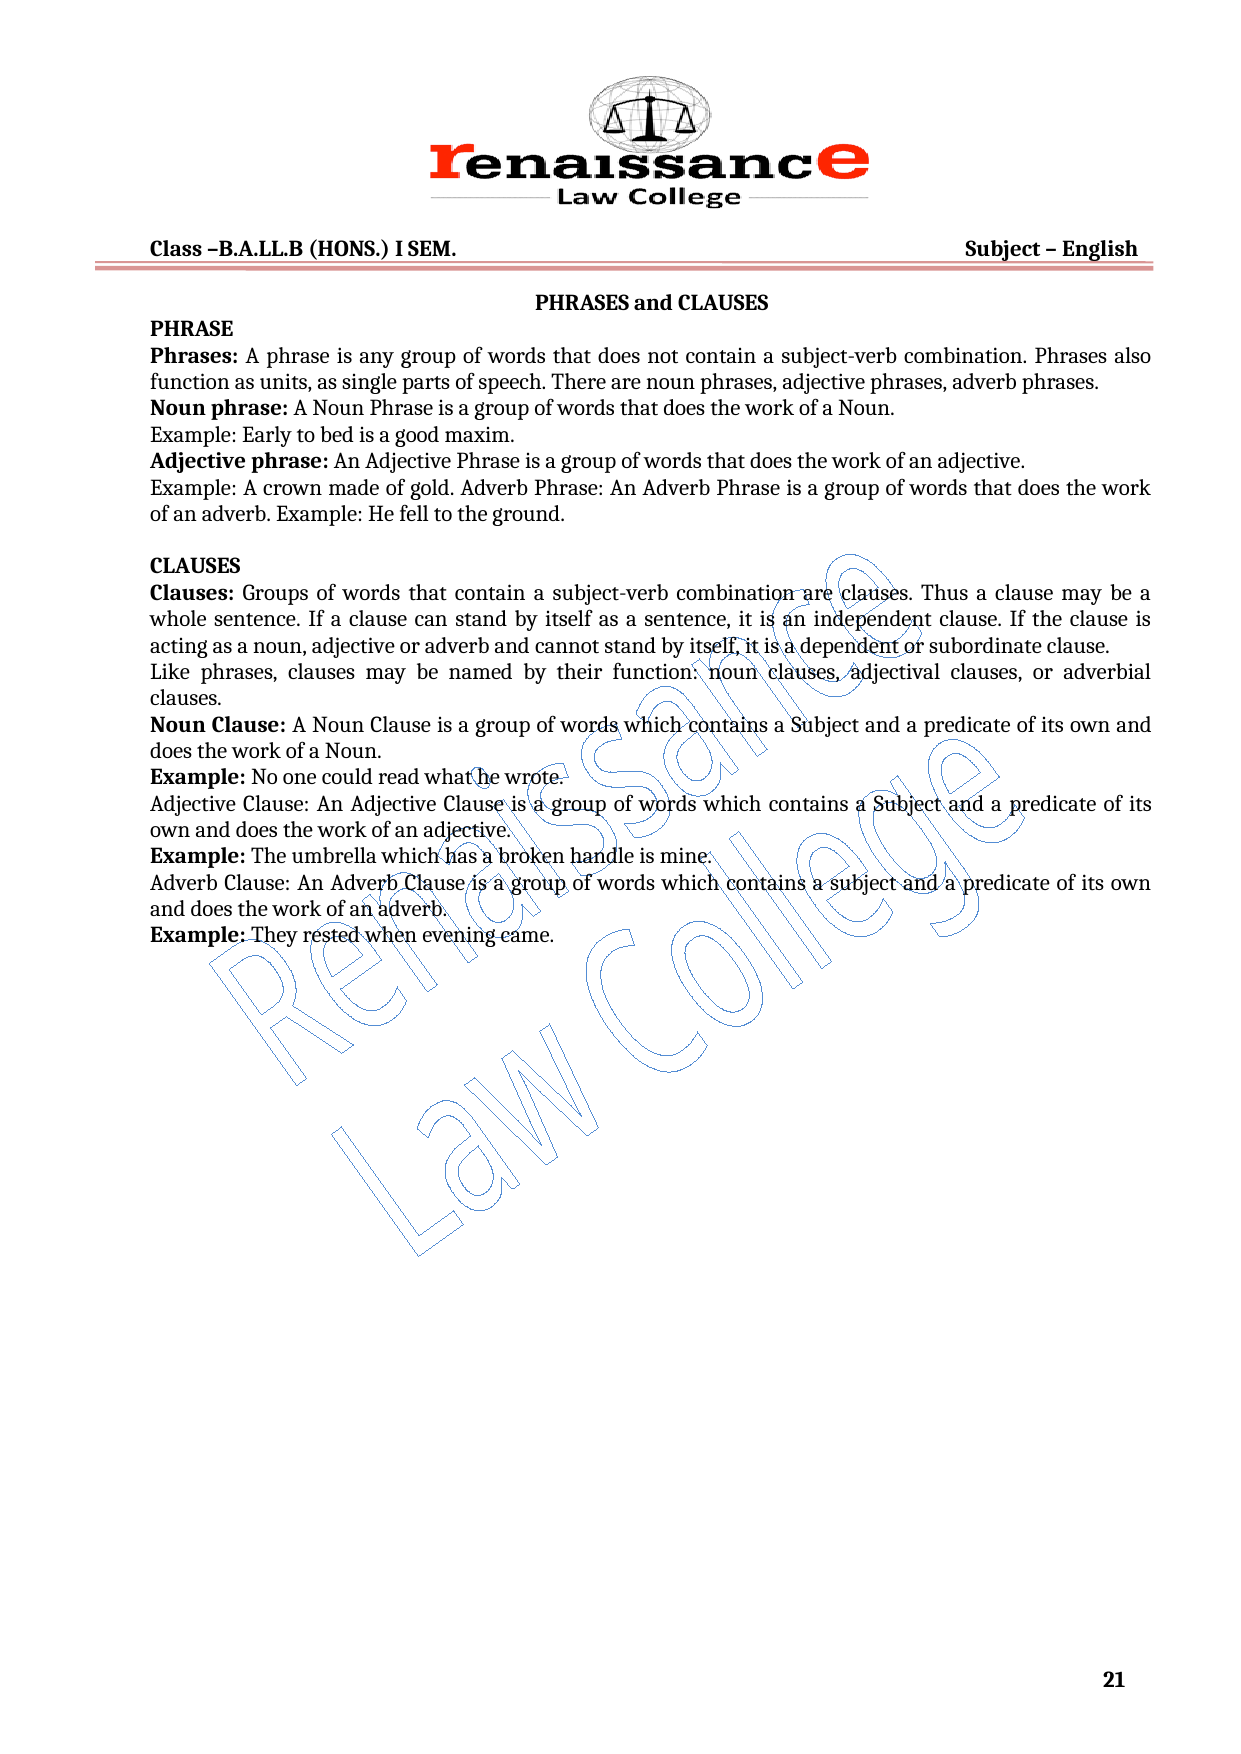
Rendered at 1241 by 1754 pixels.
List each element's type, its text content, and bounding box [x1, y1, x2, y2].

text Noun phrase: A Noun Phrase is a group of words that does the work of a Noun. [150, 395, 1153, 422]
text PHRASE [150, 316, 1153, 342]
text Example: A crown made of gold. Adverb Phrase: An Adverb Phrase is a group of words that does the work of an adverb. Example: He fell to the ground. [150, 474, 1153, 527]
text Adjective Clause: An Adjective Clause is a group of words which contains a Subject and a predicate of its own and does the work of an adjective. [150, 791, 1153, 843]
text Like phrases, clauses may be named by their function: noun clauses, adjectival clauses, or adverbial clauses. [150, 659, 1153, 711]
text Example: They rested when evening came. [150, 922, 1153, 949]
text Example: Early to bed is a good maxim. [150, 422, 1153, 448]
text Noun Clause: A Noun Clause is a group of words which contains a Subject and a predicate of its own and does the work of a Noun. [150, 711, 1153, 764]
text Example: No one could read what he wrote. [150, 764, 1153, 791]
picture [406, 75, 897, 209]
text Clauses: Groups of words that contain a subject-verb combination are clauses. Thus a clause may be a whole sentence. If a clause can stand by itself as a sentence, it is an independent clause. If the clause is acting as a noun, adjective or adverb and cannot stand by itself, it is a dependent or subordinate clause. [150, 580, 1153, 659]
text Adjective phrase: An Adjective Phrase is a group of words that does the work of an adjective. [150, 448, 1153, 474]
text PHRASES and CLAUSES [150, 290, 1153, 316]
text Phrases: A phrase is any group of words that does not contain a subject-verb combination. Phrases also function as units, as single parts of speech. There are noun phrases, adjective phrases, adverb phrases. [150, 342, 1153, 395]
text Adverb Clause: An Adverb Clause is a group of words which contains a subject and a predicate of its own and does the work of an adverb. [150, 869, 1153, 922]
text CLAUSES [150, 553, 1153, 580]
text Example: The umbrella which has a broken handle is mine. [150, 843, 1153, 869]
